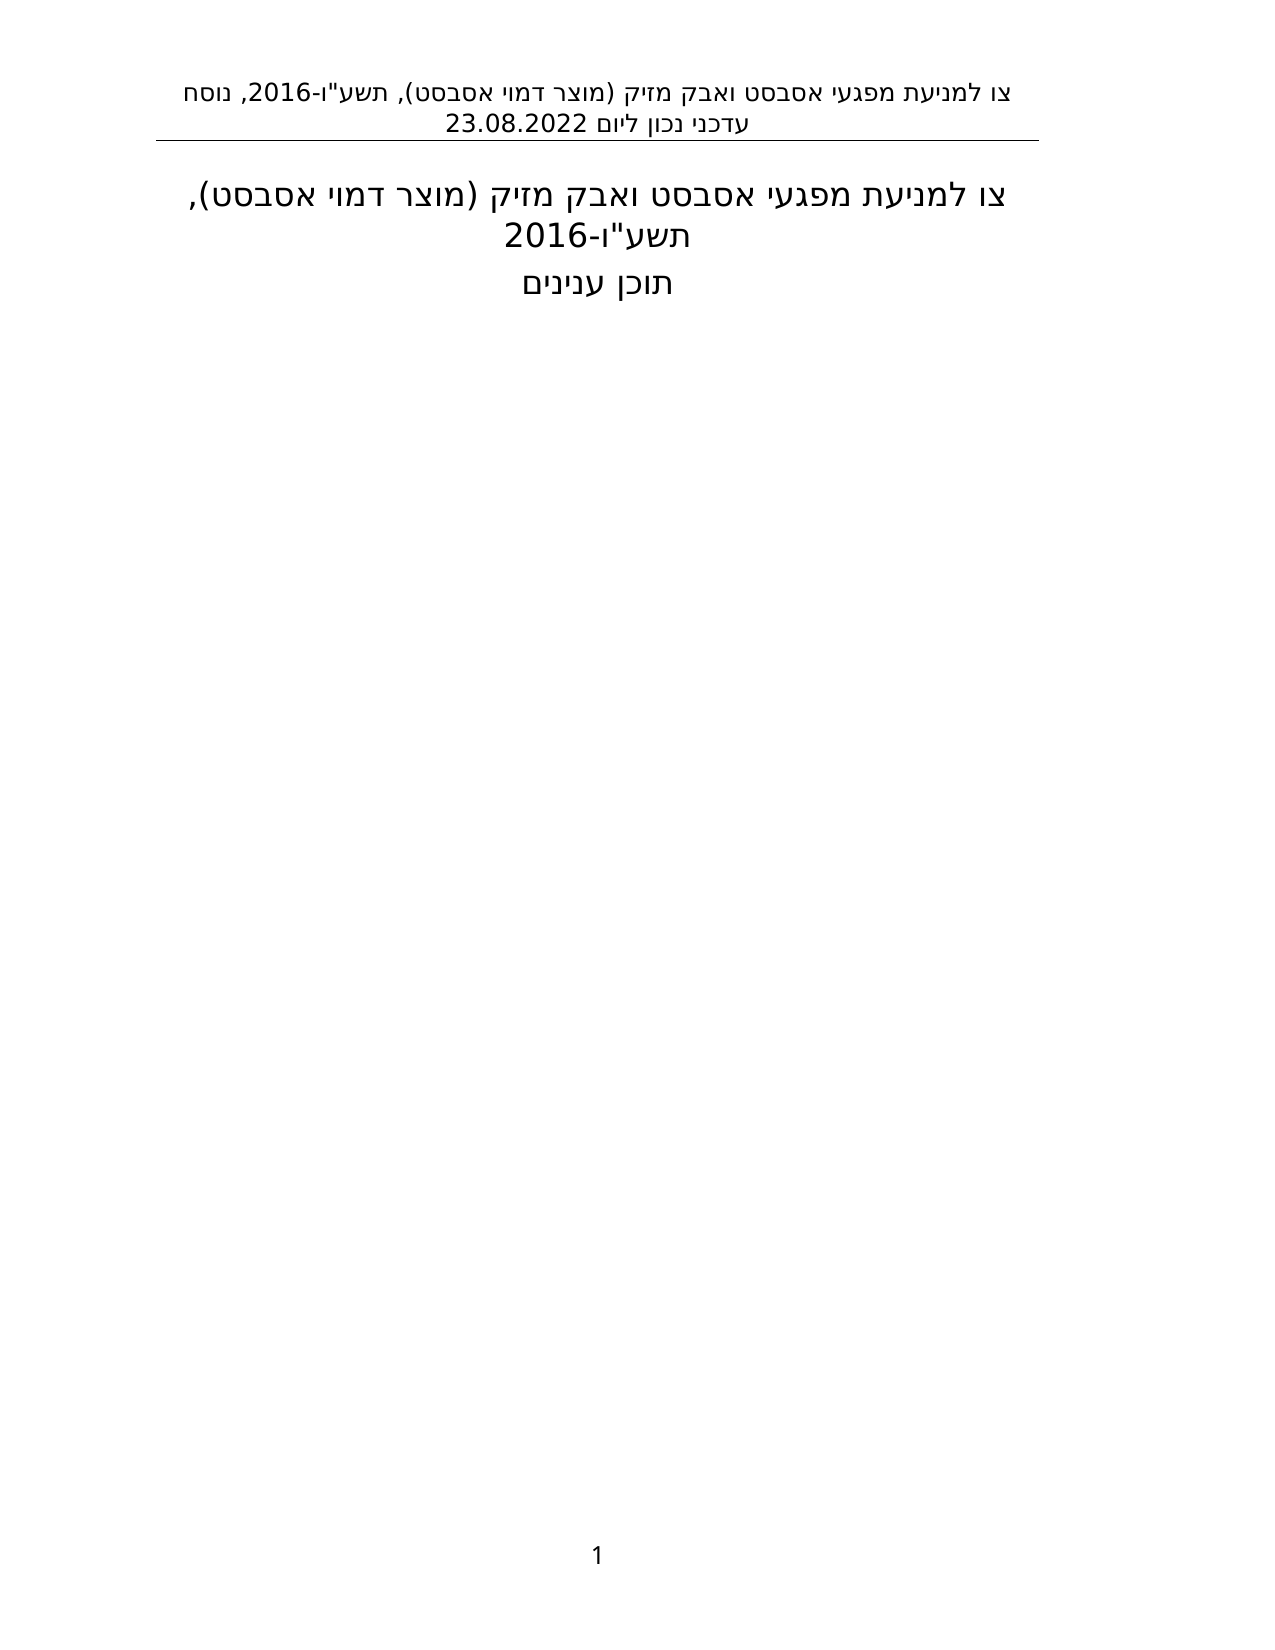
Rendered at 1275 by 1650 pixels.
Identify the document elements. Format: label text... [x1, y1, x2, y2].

text תוכן ענינים [156, 270, 1039, 308]
text צו למניעת מפגעי אסבסט ואבק מזיק (מוצר דמוי אסבסט), תשע"ו-2016 [156, 182, 1039, 261]
